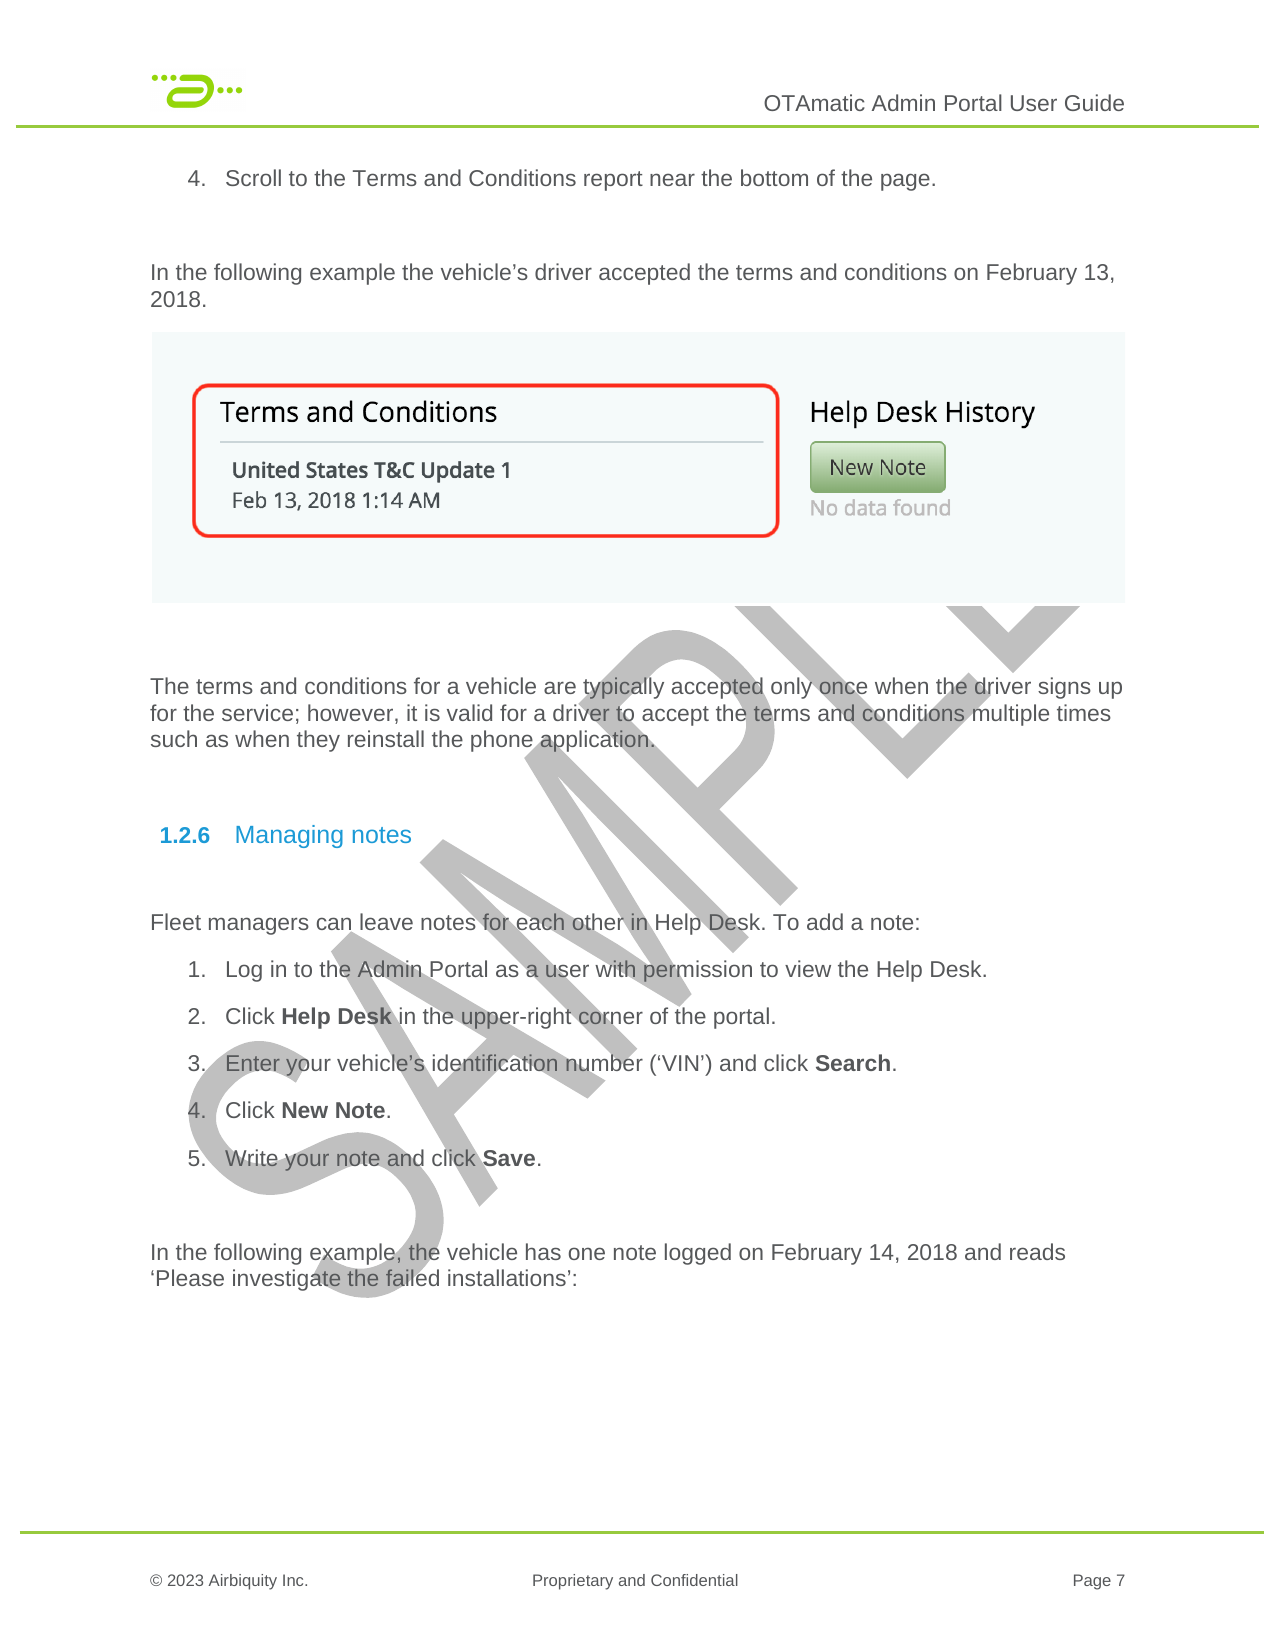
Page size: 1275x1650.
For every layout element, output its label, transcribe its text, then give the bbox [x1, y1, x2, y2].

subtitle Managing notes [159, 820, 1125, 849]
list Click New Note. [187, 1097, 1125, 1124]
list Write your note and click Save. [187, 1145, 1125, 1171]
text In the following example, the vehicle has one note logged on February 14, 2018 and reads ‘Please investigate the failed installations’: [150, 1239, 1125, 1292]
text Fleet managers can leave notes for each other in Help Desk. To add a note: [150, 909, 1125, 935]
list Scroll to the Terms and Conditions report near the bottom of the page. [187, 165, 1125, 191]
list Log in to the Admin Portal as a user with permission to view the Help Desk. [187, 956, 1125, 982]
picture [150, 68, 247, 112]
list Click Help Desk in the upper-right corner of the portal. [187, 1003, 1125, 1029]
picture [150, 332, 1125, 606]
text In the following example the vehicle’s driver accepted the terms and conditions on February 13, 2018. [150, 259, 1125, 312]
text The terms and conditions for a vehicle are typically accepted only once when the driver signs up for the service; however, it is valid for a driver to accept the terms and conditions multiple times such as when they reinstall the phone application. [150, 673, 1125, 752]
list Enter your vehicle’s identification number (‘VIN’) and click Search. [187, 1050, 1125, 1077]
